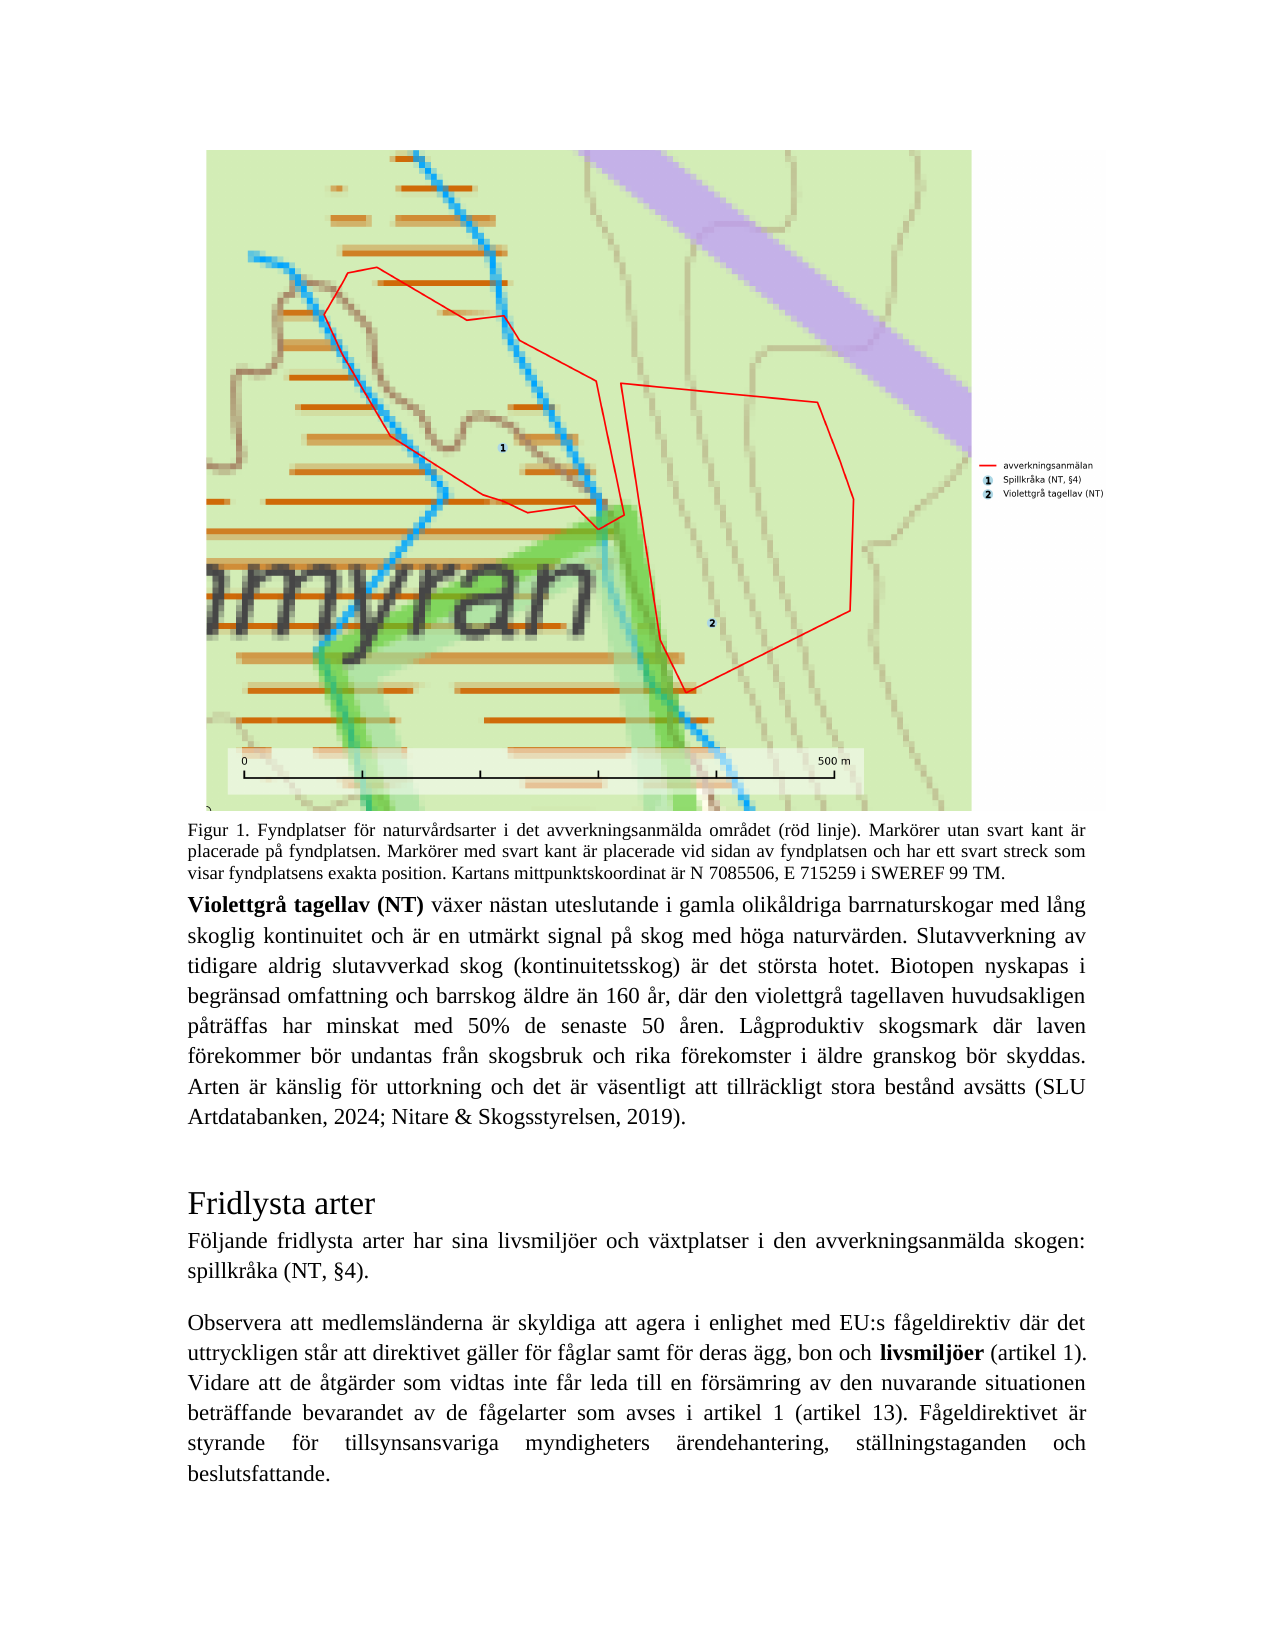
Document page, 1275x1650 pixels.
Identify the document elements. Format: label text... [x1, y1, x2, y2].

text Observera att medlemsländerna är skyldiga att agera i enlighet med EU:s fågeldirektiv där det uttryckligen står att direktivet gäller för fåglar samt för deras ägg, bon och livsmiljöer (artikel 1). Vidare att de åtgärder som vidtas inte får leda till en försämring av den nuvarande situationen beträffande bevarandet av de fågelarter som avses i artikel 1 (artikel 13). Fågeldirektivet är styrande för tillsynsansvariga myndigheters ärendehantering, ställningstaganden och beslutsfattande. [187, 1308, 1087, 1486]
subtitle Fridlysta arter [187, 1183, 1087, 1222]
text Följande fridlysta arter har sina livsmiljöer och växtplatser i den avverkningsanmälda skogen: spillkråka (NT, §4). [187, 1227, 1087, 1284]
text Violettgrå tagellav (NT) växer nästan uteslutande i gamla olikåldriga barrnaturskogar med lång skoglig kontinuitet och är en utmärkt signal på skog med höga naturvärden. Slutavverkning av tidigare aldrig slutavverkad skog (kontinuitetsskog) är det största hotet. Biotopen nyskapas i begränsad omfattning och barrskog äldre än 160 år, där den violettgrå tagellaven huvudsakligen påträffas har minskat med 50% de senaste 50 åren. Lågproduktiv skogsmark där laven förekommer bör undantas från skogsbruk och rika förekomster i äldre granskog bör skyddas. Arten är känslig för uttorkning och det är väsentligt att tillräckligt stora bestånd avsätts (SLU Artdatabanken, 2024; Nitare & Skogsstyrelsen, 2019). [187, 892, 1087, 1129]
text Figur 1. Fyndplatser för naturvårdsarter i det avverkningsanmälda området (röd linje). Markörer utan svart kant är placerade på fyndplatsen. Markörer med svart kant är placerade vid sidan av fyndplatsen och har ett svart streck som visar fyndplatsens exakta position. Kartans mittpunktskoordinat är N 7085506, E 715259 i SWEREF 99 TM. [187, 818, 1087, 883]
picture [206, 150, 1107, 811]
